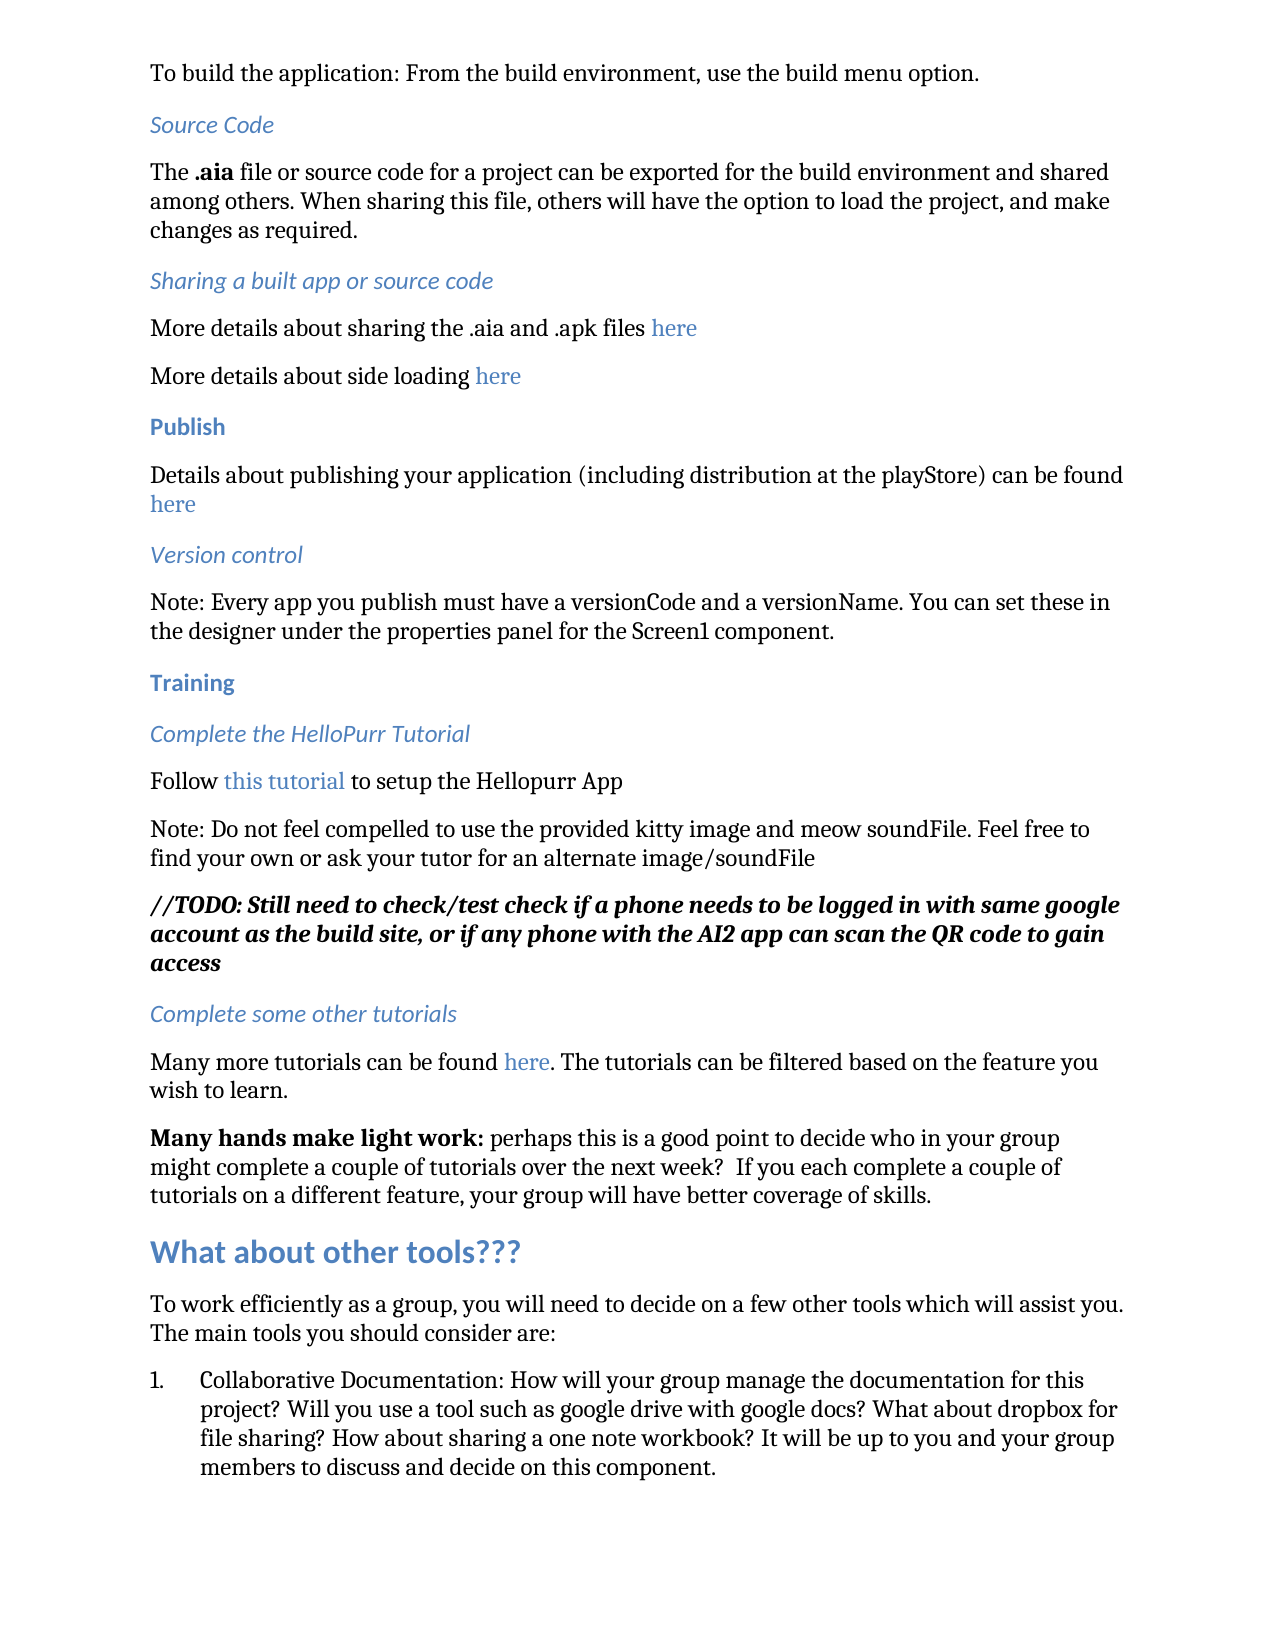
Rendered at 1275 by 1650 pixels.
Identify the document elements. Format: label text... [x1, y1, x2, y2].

subtitle Publish [150, 411, 1125, 442]
subtitle Complete some other tutorials [150, 998, 1125, 1029]
text More details about side loading here [150, 362, 1125, 391]
subtitle Sharing a built app or source code [150, 265, 1125, 296]
text Follow this tutorial to setup the Hellopurr App [150, 767, 1125, 796]
subtitle Complete the HelloPurr Tutorial [150, 718, 1125, 748]
subtitle Training [150, 667, 1125, 697]
text To build the application: From the build environment, use the build menu option. [150, 59, 1125, 88]
text Many more tutorials can be found here. The tutorials can be filtered based on the feature you wish to learn. [150, 1047, 1125, 1105]
text To work efficiently as a group, you will need to decide on a few other tools which will assist you. The main tools you should consider are: [150, 1290, 1125, 1348]
subtitle Source Code [150, 109, 1125, 139]
text Note: Every app you publish must have a versionCode and a versionName. You can set these in the designer under the properties panel for the Screen1 component. [150, 588, 1125, 646]
list Collaborative Documentation: How will your group manage the documentation for this project? Will you use a tool such as google drive with google docs? What about dropbox for file sharing? How about sharing a one note workbook? It will be up to you and your group members to discuss and decide on this component. [150, 1366, 1125, 1481]
text The .aia file or source code for a project can be exported for the build environment and shared among others. When sharing this file, others will have the option to load the project, and make changes as required. [150, 158, 1125, 244]
text //TODO: Still need to check/test check if a phone needs to be logged in with same google account as the build site, or if any phone with the AI2 app can scan the QR code to gain access [150, 891, 1125, 977]
subtitle What about other tools??? [150, 1231, 1125, 1271]
text More details about sharing the .aia and .apk files here [150, 314, 1125, 343]
text Note: Do not feel compelled to use the provided kitty image and meow soundFile. Feel free to find your own or ask your tutor for an alternate image/soundFile [150, 815, 1125, 872]
subtitle Version control [150, 539, 1125, 569]
text Many hands make light work: perhaps this is a good point to decide who in your group might complete a couple of tutorials over the next week? If you each complete a couple of tutorials on a different feature, your group will have better coverage of skills. [150, 1124, 1125, 1210]
text Details about publishing your application (including distribution at the playStore) can be found here [150, 461, 1125, 518]
